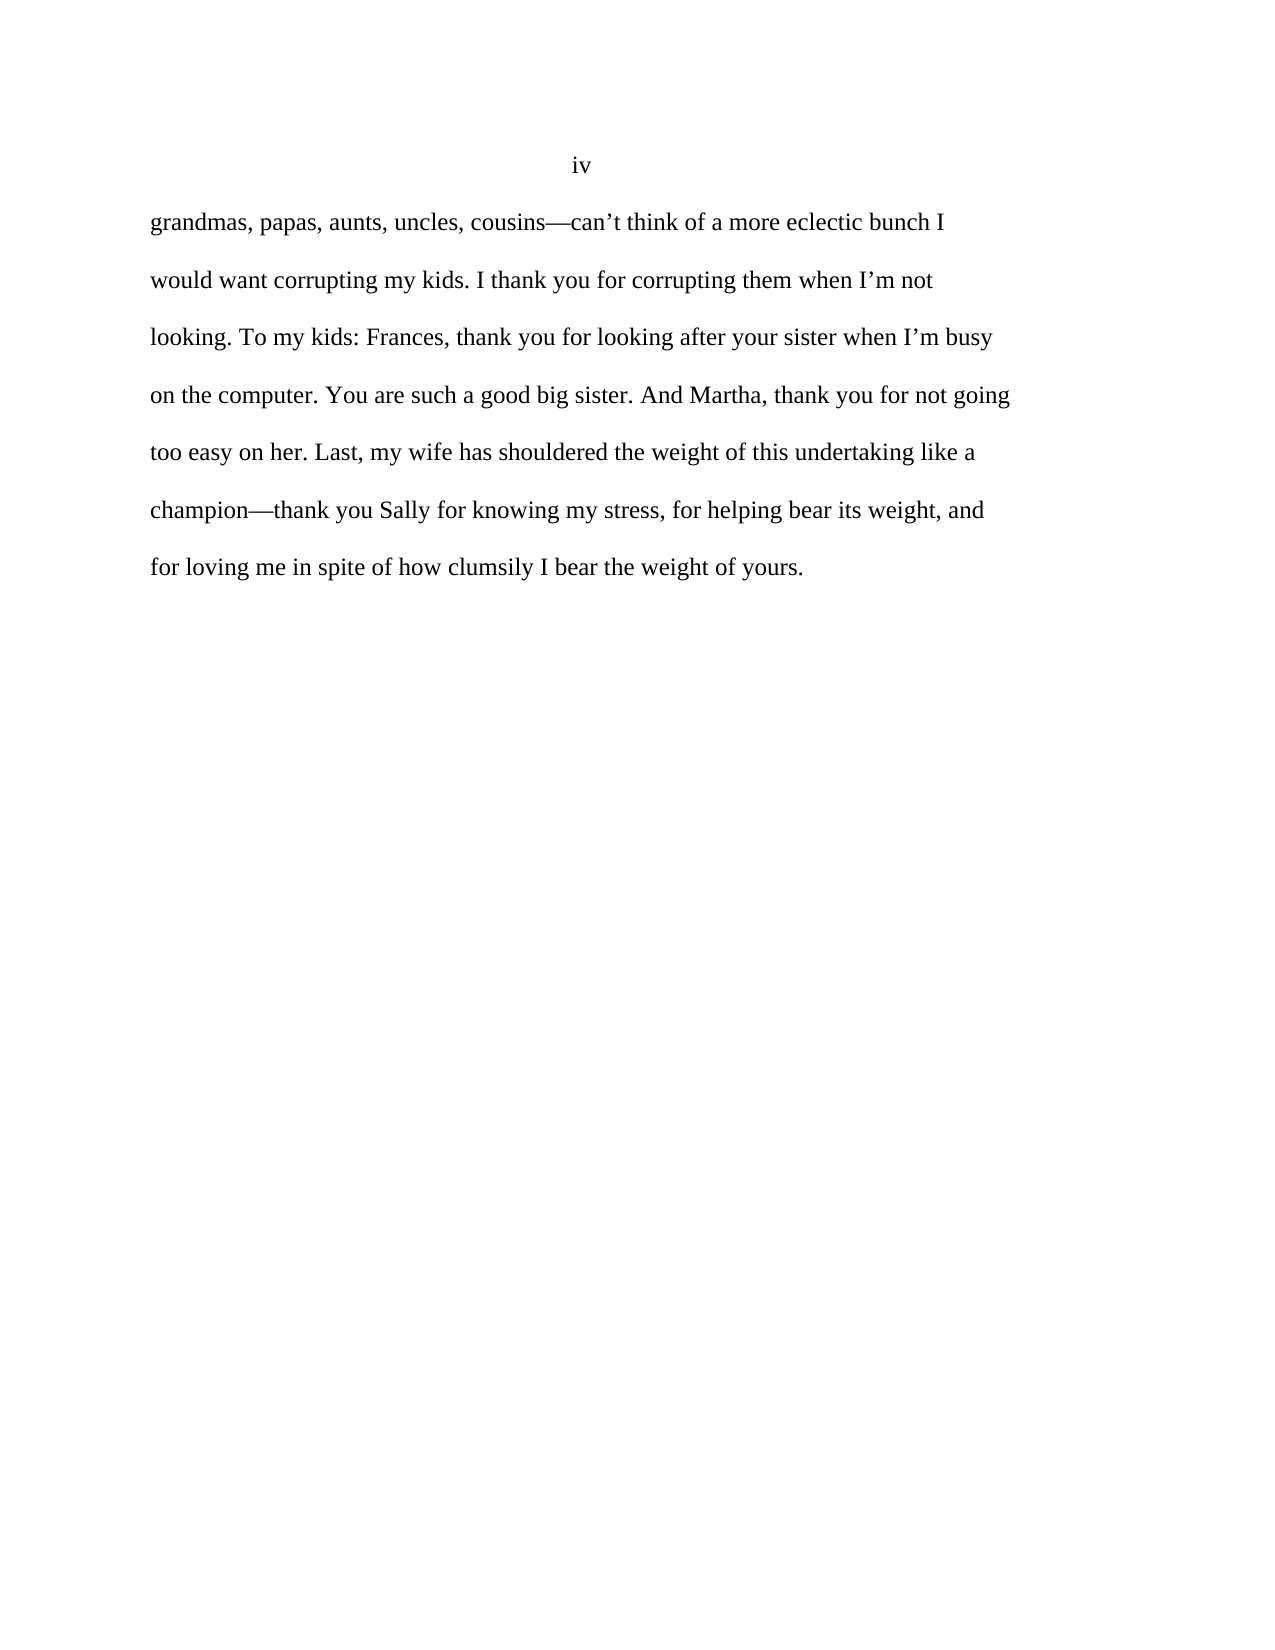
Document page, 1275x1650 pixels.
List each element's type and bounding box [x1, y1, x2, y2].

text [150, 207, 1012, 581]
